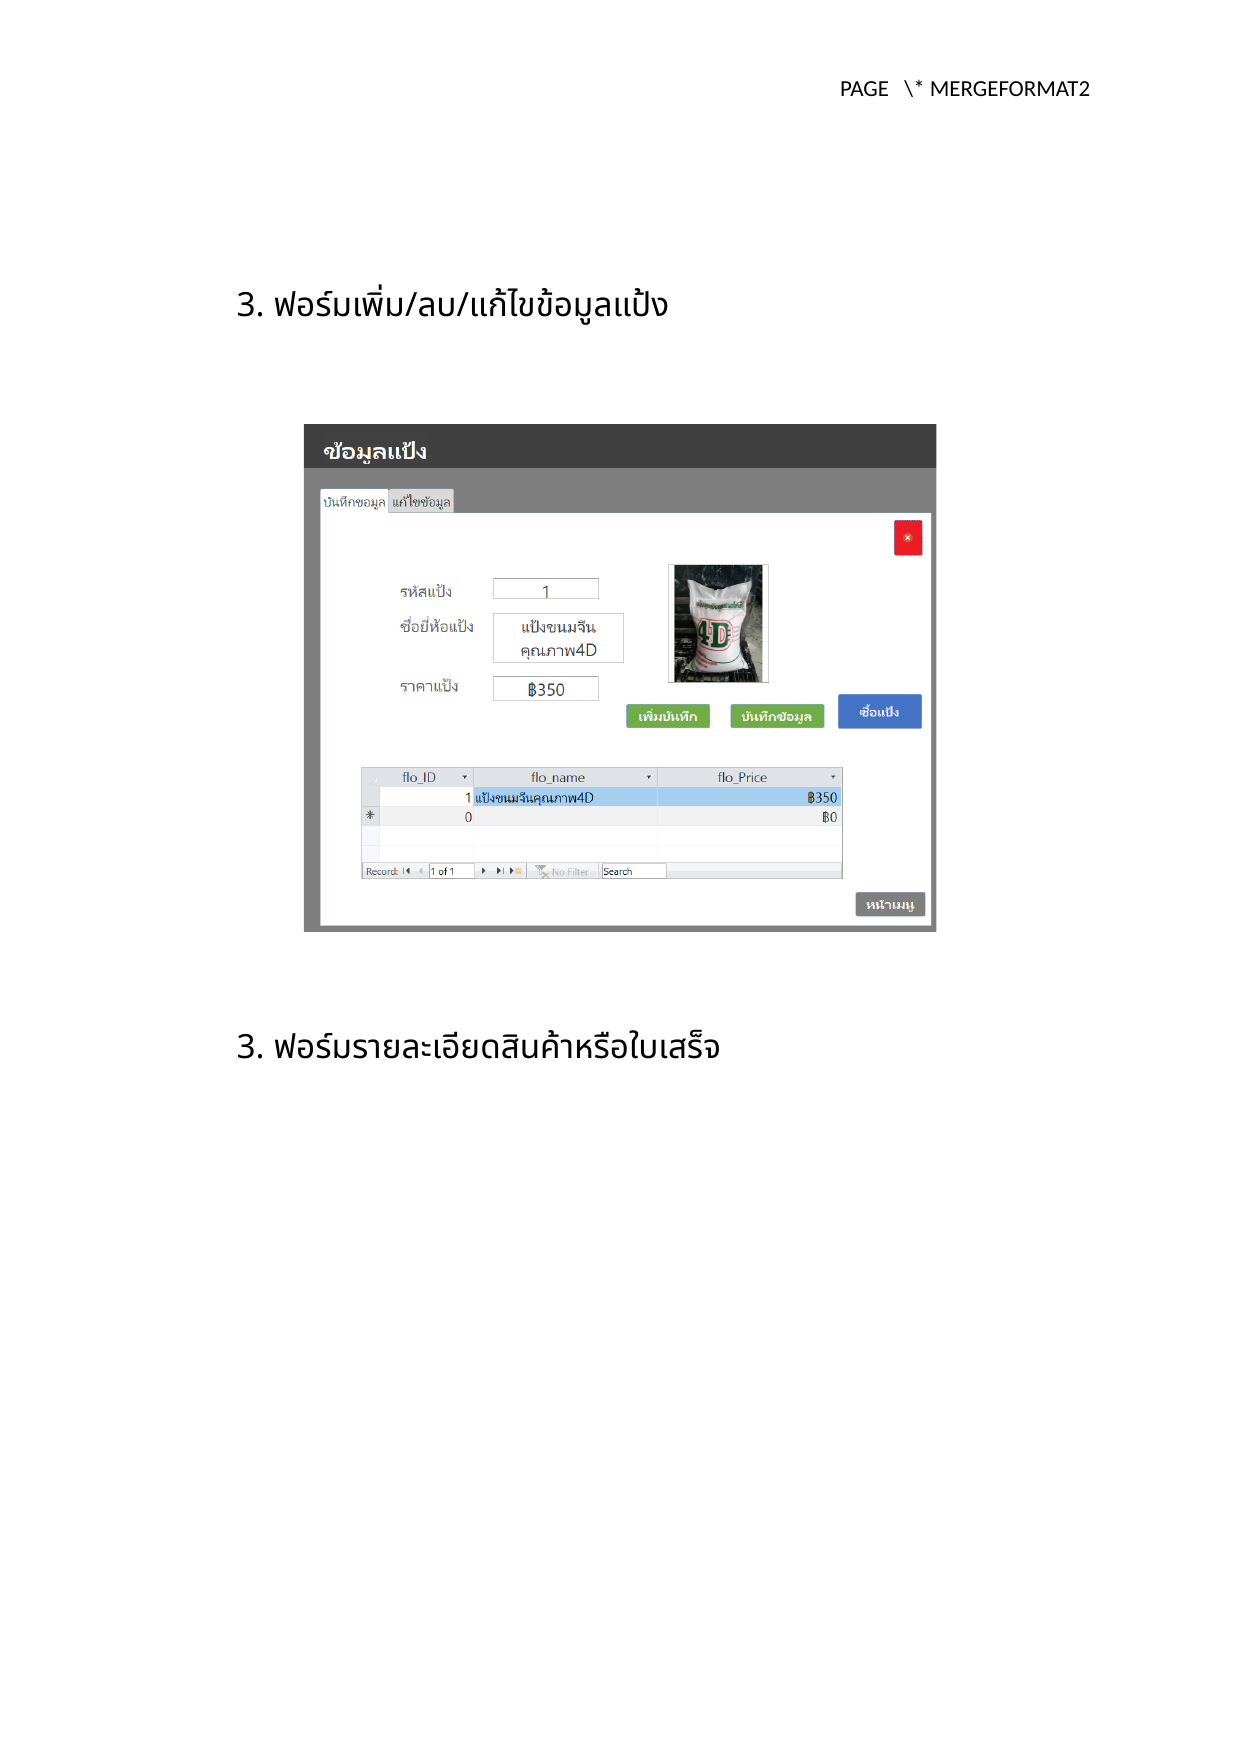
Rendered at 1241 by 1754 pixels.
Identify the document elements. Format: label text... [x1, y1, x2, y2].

picture [303, 424, 937, 932]
text 3. ฟอร์มเพิ่ม/ลบ/แก้ไขข้อมูลแป้ง [150, 281, 1090, 332]
text 3. ฟอร์มรายละเอียดสินค้าหรือใบเสร็จ [150, 1023, 1090, 1073]
